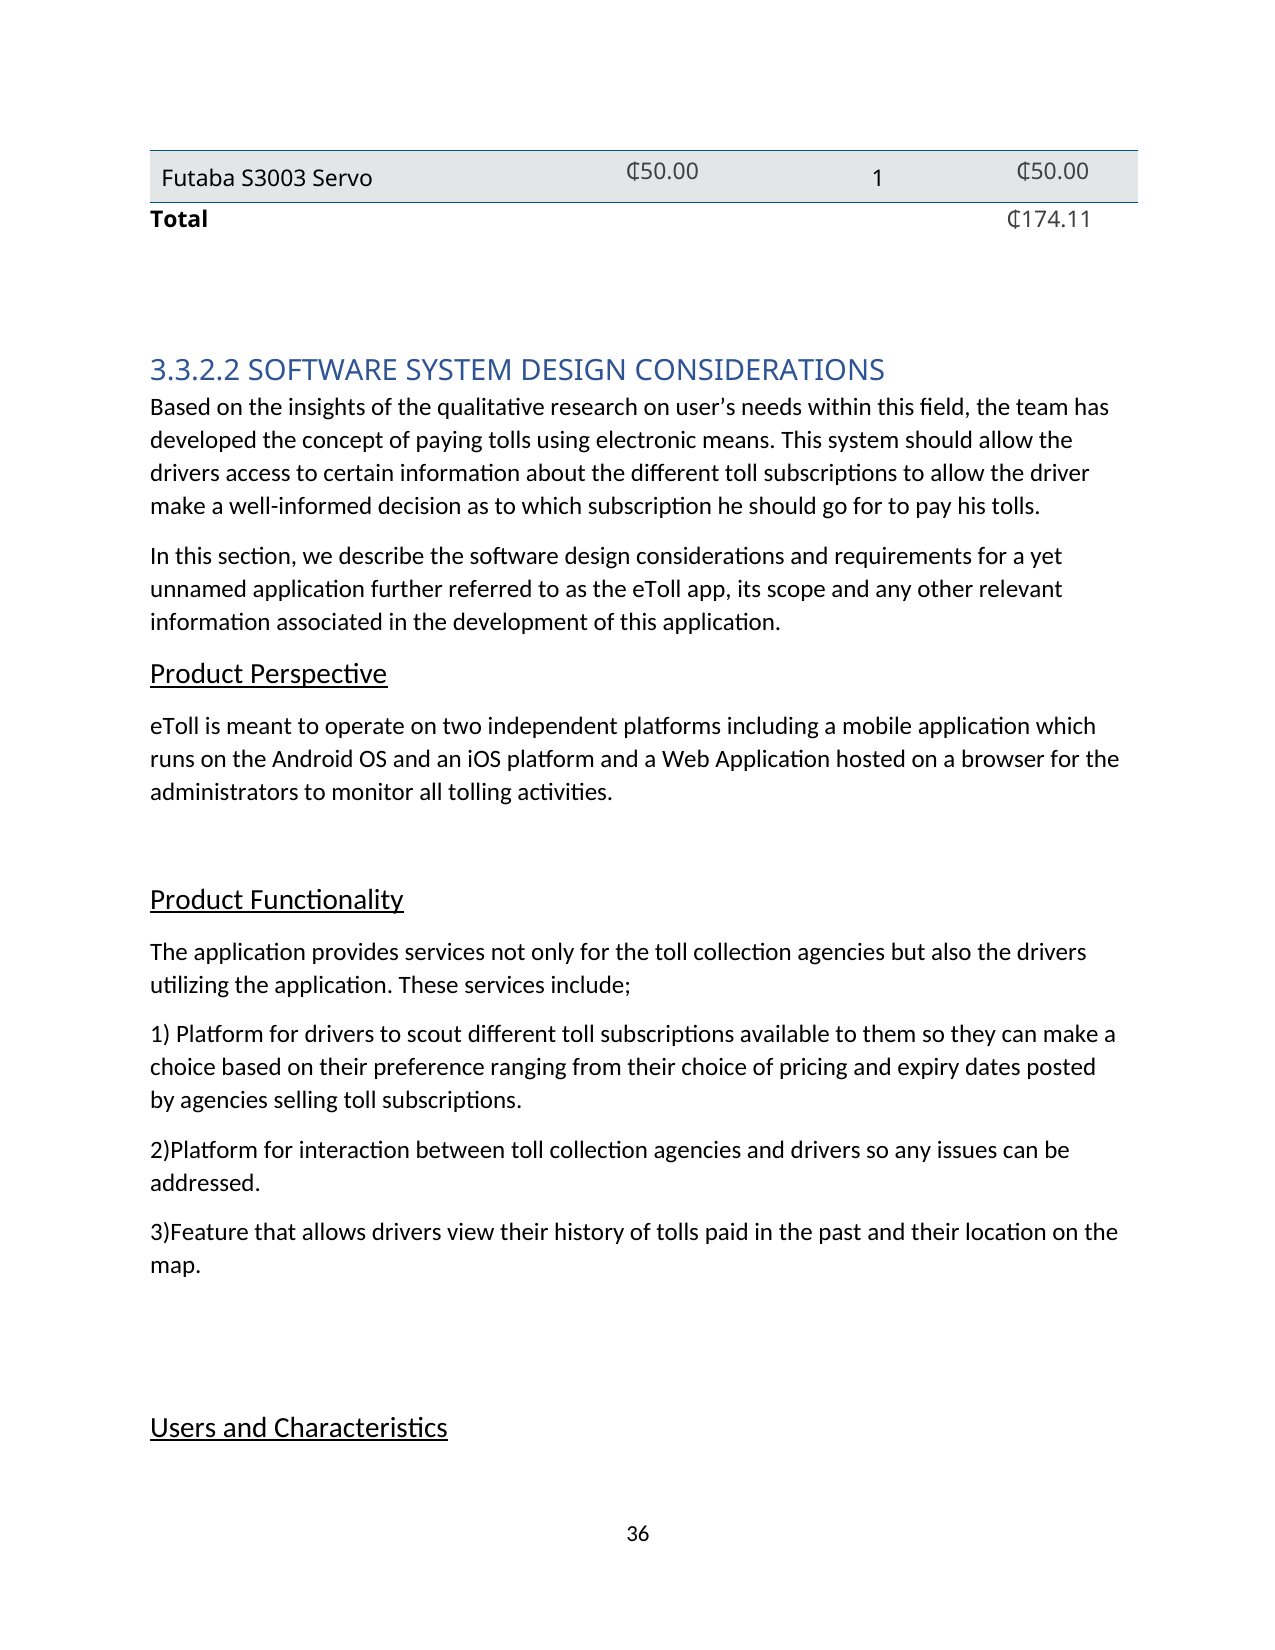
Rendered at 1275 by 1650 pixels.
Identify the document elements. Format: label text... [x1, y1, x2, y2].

text 1) Platform for drivers to scout different toll subscriptions available to them so they can make a choice based on their preference ranging from their choice of pricing and expiry dates posted by agencies selling toll subscriptions. [150, 1018, 1125, 1115]
text In this section, we describe the software design considerations and requirements for a yet unnamed application further referred to as the eToll app, its scope and any other relevant information associated in the development of this application. [150, 540, 1125, 636]
text eToll is meant to operate on two independent platforms including a mobile application which runs on the Android OS and an iOS platform and a Web Application hosted on a browser for the administrators to monitor all tolling activities. [150, 710, 1125, 807]
table_cell 1 [801, 151, 978, 202]
table_cell ₵50.00 [546, 151, 801, 202]
text Total ₵174.11 [150, 203, 1125, 234]
table_cell ₵50.00 [978, 151, 1138, 202]
subtitle 3.3.2.2 SOFTWARE SYSTEM DESIGN CONSIDERATIONS [150, 349, 1125, 388]
text 3)Feature that allows drivers view their history of tolls paid in the past and their location on the map. [150, 1216, 1125, 1280]
text Product Functionality [150, 881, 1125, 917]
text The application provides services not only for the toll collection agencies but also the drivers utilizing the application. These services include; [150, 936, 1125, 999]
table_cell Futaba S3003 Servo [150, 151, 546, 202]
text Product Perspective [150, 655, 1125, 691]
text 2)Platform for interaction between toll collection agencies and drivers so any issues can be addressed. [150, 1134, 1125, 1197]
text Users and Characteristics [150, 1409, 1125, 1445]
text Based on the insights of the qualitative research on user’s needs within this field, the team has developed the concept of paying tolls using electronic means. This system should allow the drivers access to certain information about the different toll subscriptions to allow the driver make a well-informed decision as to which subscription he should go for to pay his tolls. [150, 392, 1125, 521]
